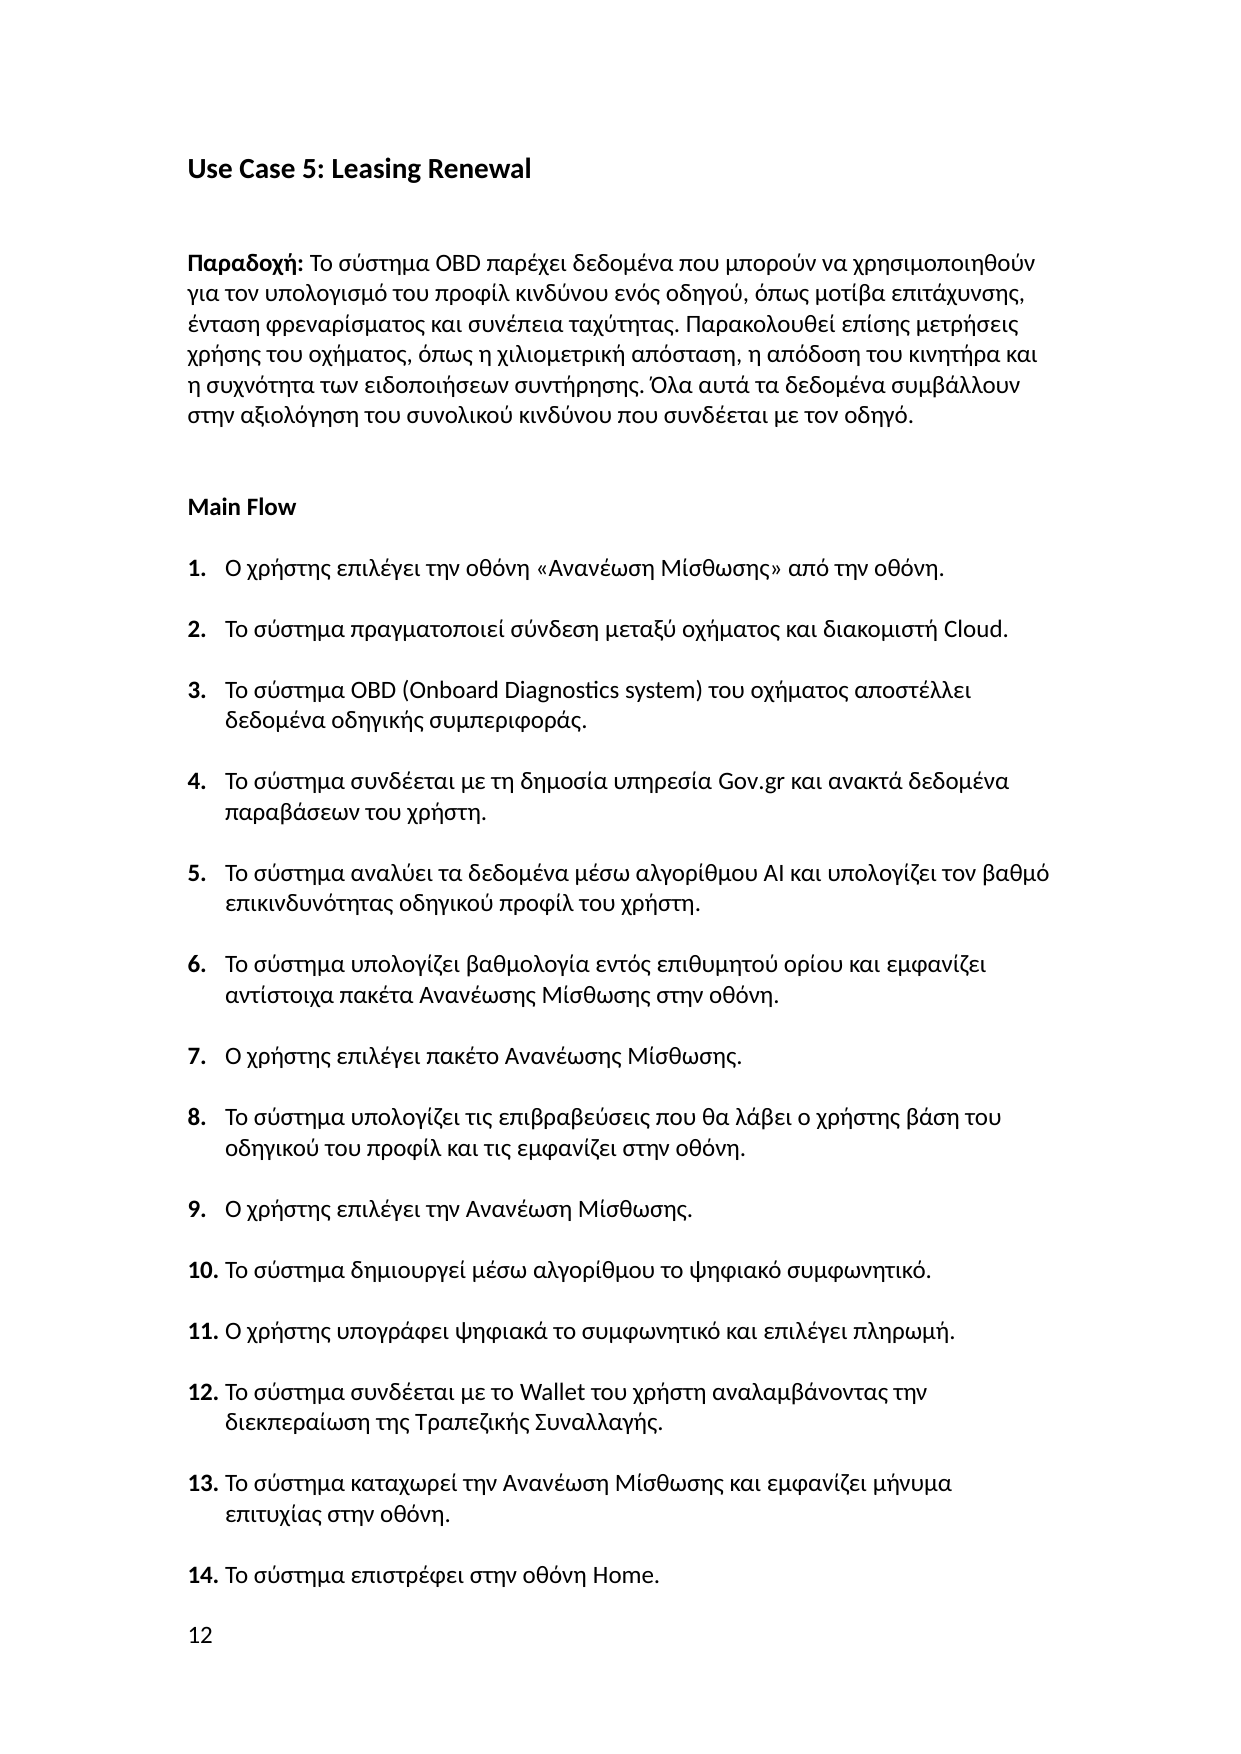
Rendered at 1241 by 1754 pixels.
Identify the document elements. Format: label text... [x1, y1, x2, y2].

list Ο χρήστης επιλέγει πακέτο Ανανέωσης Μίσθωσης. [187, 1040, 1053, 1071]
list Το σύστημα πραγματοποιεί σύνδεση μεταξύ οχήματος και διακομιστή Cloud. [187, 613, 1053, 643]
list Το σύστημα υπολογίζει τις επιβραβεύσεις που θα λάβει ο χρήστης βάση του οδηγικού του προφίλ και τις εμφανίζει στην οθόνη. [187, 1101, 1053, 1162]
text Use Case 5: Leasing Renewal [187, 150, 1053, 186]
list Το σύστημα δημιουργεί μέσω αλγορίθμου το ψηφιακό συμφωνητικό. [187, 1254, 1053, 1284]
list Ο χρήστης υπογράφει ψηφιακά το συμφωνητικό και επιλέγει πληρωμή. [187, 1315, 1053, 1345]
list To σύστημα συνδέεται με το Wallet του χρήστη αναλαμβάνοντας την διεκπεραίωση της Τραπεζικής Συναλλαγής. [187, 1376, 1053, 1437]
list To σύστημα επιστρέφει στην οθόνη Home. [187, 1559, 1053, 1589]
list Το σύστημα καταχωρεί την Ανανέωση Μίσθωσης και εμφανίζει μήνυμα επιτυχίας στην οθόνη. [187, 1467, 1053, 1528]
list Το σύστημα αναλύει τα δεδομένα μέσω αλγορίθμου ΑΙ και υπολογίζει τον βαθμό επικινδυνότητας οδηγικού προφίλ του χρήστη. [187, 857, 1053, 918]
list Ο χρήστης επιλέγει την Ανανέωση Μίσθωσης. [187, 1193, 1053, 1223]
list Το σύστημα συνδέεται με τη δημοσία υπηρεσία Gov.gr και ανακτά δεδομένα παραβάσεων του χρήστη. [187, 766, 1053, 827]
list To σύστημα υπολογίζει βαθμολογία εντός επιθυμητού ορίου και εμφανίζει αντίστοιχα πακέτα Ανανέωσης Μίσθωσης στην οθόνη. [187, 949, 1053, 1010]
list Ο χρήστης επιλέγει την οθόνη «Ανανέωση Μίσθωσης» από την οθόνη. [187, 552, 1053, 582]
list Το σύστημα OBD (Onboard Diagnostics system) του οχήματος αποστέλλει δεδομένα οδηγικής συμπεριφοράς. [187, 674, 1053, 735]
text Main Flow [187, 491, 1053, 521]
text Παραδοχή: Το σύστημα OBD παρέχει δεδομένα που μπορούν να χρησιμοποιηθούν για τον υπολογισμό του προφίλ κινδύνου ενός οδηγού, όπως μοτίβα επιτάχυνσης, ένταση φρεναρίσματος και συνέπεια ταχύτητας. Παρακολουθεί επίσης μετρήσεις χρήσης του οχήματος, όπως η χιλιομετρική απόσταση, η απόδοση του κινητήρα και η συχνότητα των ειδοποιήσεων συντήρησης. Όλα αυτά τα δεδομένα συμβάλλουν στην αξιολόγηση του συνολικού κινδύνου που συνδέεται με τον οδηγό. [187, 247, 1053, 430]
